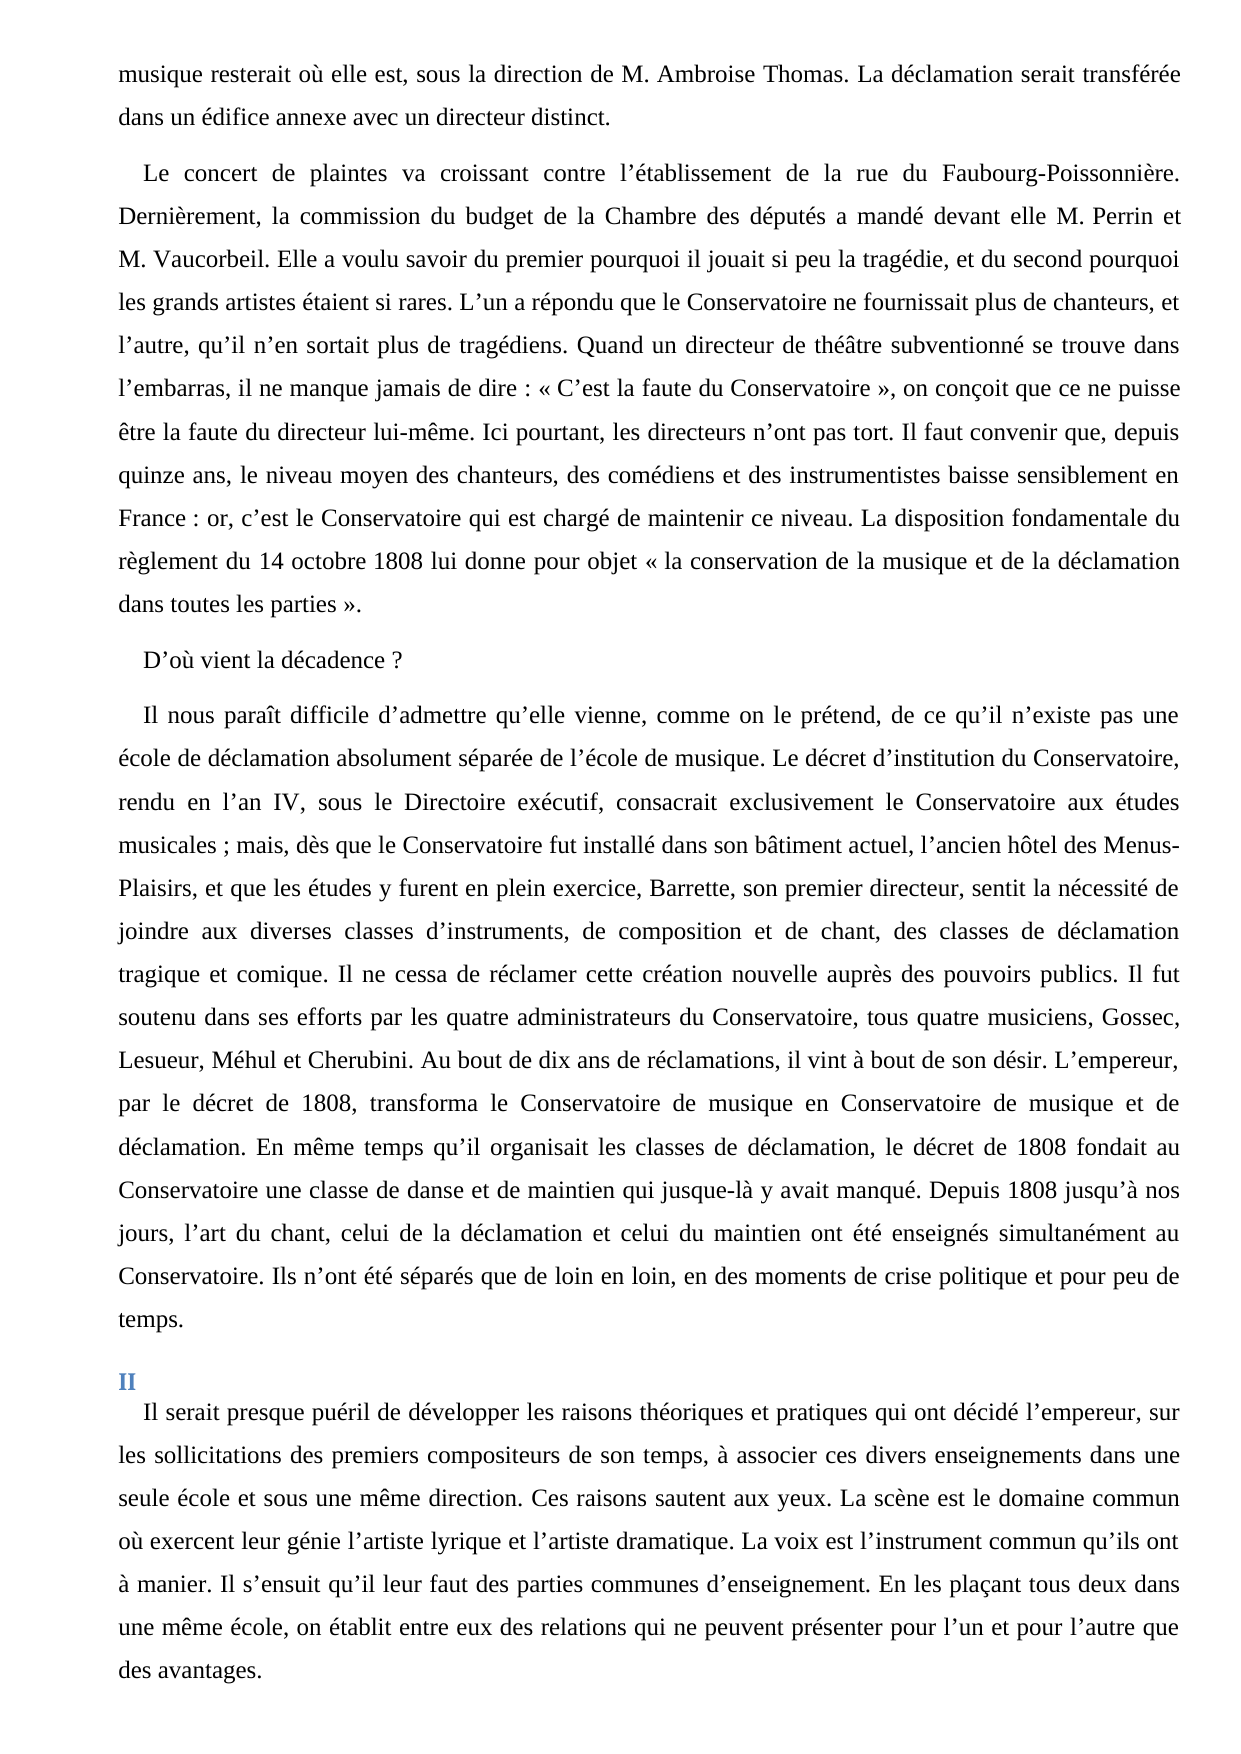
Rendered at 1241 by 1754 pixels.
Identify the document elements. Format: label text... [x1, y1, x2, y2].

subtitle II [118, 1368, 1181, 1397]
text Il serait presque puéril de développer les raisons théoriques et pratiques qui ont décidé l’empereur, sur les sollicitations des premiers compositeurs de son temps, à associer ces divers enseignements dans une seule école et sous une même direction. Ces raisons sautent aux yeux. La scène est le domaine commun où exercent leur génie l’artiste lyrique et l’artiste dramatique. La voix est l’instrument commun qu’ils ont à manier. Il s’ensuit qu’il leur faut des parties communes d’enseignement. En les plaçant tous deux dans une même école, on établit entre eux des relations qui ne peuvent présenter pour l’un et pour l’autre que des avantages. [118, 1397, 1181, 1684]
text Il nous paraît difficile d’admettre qu’elle vienne, comme on le prétend, de ce qu’il n’existe pas une école de déclamation absolument séparée de l’école de musique. Le décret d’institution du Conservatoire, rendu en l’an IV, sous le Directoire exécutif, consacrait exclusivement le Conservatoire aux études musicales ; mais, dès que le Conservatoire fut installé dans son bâtiment actuel, l’ancien hôtel des Menus-Plaisirs, et que les études y furent en plein exercice, Barrette, son premier directeur, sentit la nécessité de joindre aux diverses classes d’instruments, de composition et de chant, des classes de déclamation tragique et comique. Il ne cessa de réclamer cette création nouvelle auprès des pouvoirs publics. Il fut soutenu dans ses efforts par les quatre administrateurs du Conservatoire, tous quatre musiciens, Gossec, Lesueur, Méhul et Cherubini. Au bout de dix ans de réclamations, il vint à bout de son désir. L’empereur, par le décret de 1808, transforma le Conservatoire de musique en Conservatoire de musique et de déclamation. En même temps qu’il organisait les classes de déclamation, le décret de 1808 fondait au Conservatoire une classe de danse et de maintien qui jusque-là y avait manqué. Depuis 1808 jusqu’à nos jours, l’art du chant, celui de la déclamation et celui du maintien ont été enseignés simultanément au Conservatoire. Ils n’ont été séparés que de loin en loin, en des moments de crise politique et pour peu de temps. [118, 700, 1181, 1333]
text D’où vient la décadence ? [118, 645, 1181, 673]
